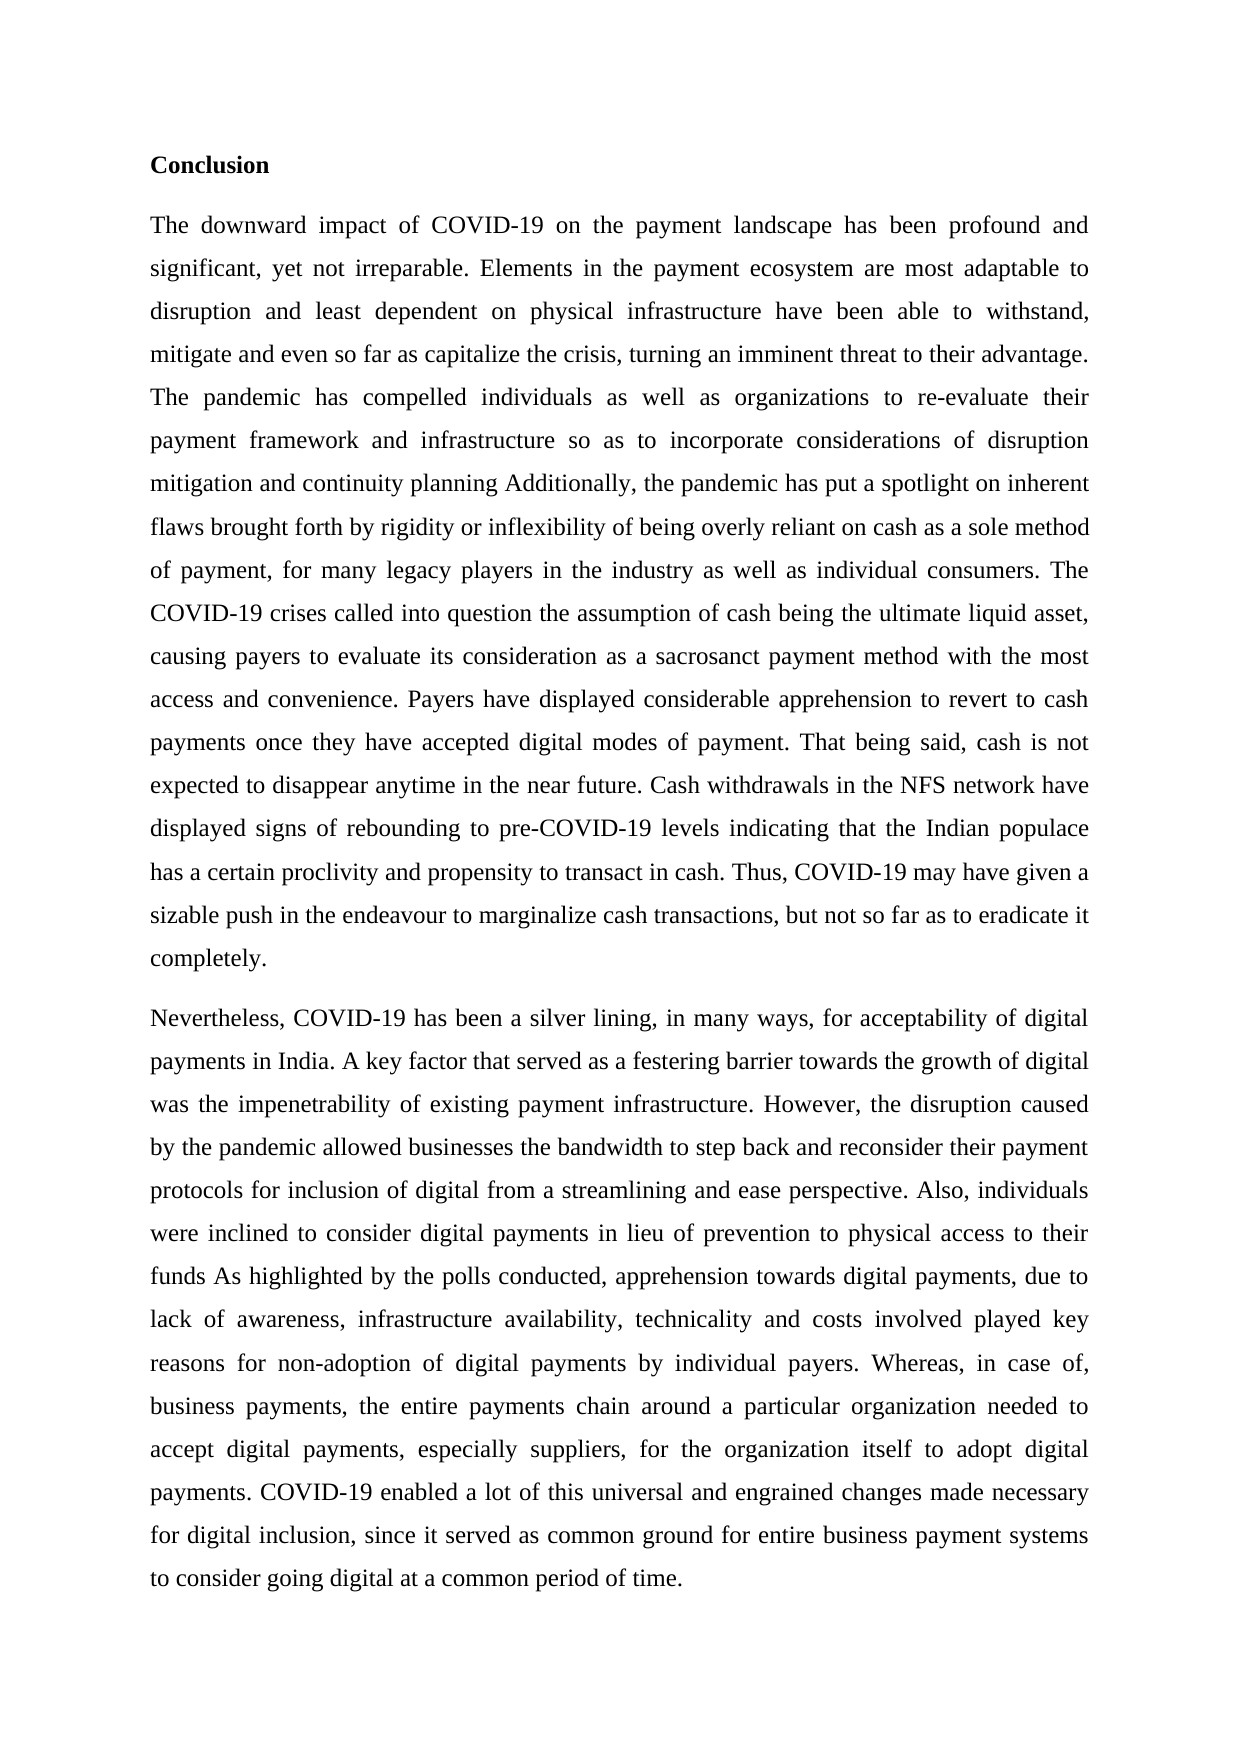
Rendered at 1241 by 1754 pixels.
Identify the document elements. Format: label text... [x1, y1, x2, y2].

text Conclusion [150, 150, 1090, 179]
text Nevertheless, COVID-19 has been a silver lining, in many ways, for acceptability of digital payments in India. A key factor that served as a festering barrier towards the growth of digital was the impenetrability of existing payment infrastructure. However, the disruption caused by the pandemic allowed businesses the bandwidth to step back and reconsider their payment protocols for inclusion of digital from a streamlining and ease perspective. Also, individuals were inclined to consider digital payments in lieu of prevention to physical access to their funds As highlighted by the polls conducted, apprehension towards digital payments, due to lack of awareness, infrastructure availability, technicality and costs involved played key reasons for non-adoption of digital payments by individual payers. Whereas, in case of, business payments, the entire payments chain around a particular organization needed to accept digital payments, especially suppliers, for the organization itself to adopt digital payments. COVID-19 enabled a lot of this universal and engrained changes made necessary for digital inclusion, since it served as common ground for entire business payment systems to consider going digital at a common period of time. [150, 1003, 1090, 1592]
text The downward impact of COVID-19 on the payment landscape has been profound and significant, yet not irreparable. Elements in the payment ecosystem are most adaptable to disruption and least dependent on physical infrastructure have been able to withstand, mitigate and even so far as capitalize the crisis, turning an imminent threat to their advantage. The pandemic has compelled individuals as well as organizations to re-evaluate their payment framework and infrastructure so as to incorporate considerations of disruption mitigation and continuity planning Additionally, the pandemic has put a spotlight on inherent flaws brought forth by rigidity or inflexibility of being overly reliant on cash as a sole method of payment, for many legacy players in the industry as well as individual consumers. The COVID-19 crises called into question the assumption of cash being the ultimate liquid asset, causing payers to evaluate its consideration as a sacrosanct payment method with the most access and convenience. Payers have displayed considerable apprehension to revert to cash payments once they have accepted digital modes of payment. That being said, cash is not expected to disappear anytime in the near future. Cash withdrawals in the NFS network have displayed signs of rebounding to pre-COVID-19 levels indicating that the Indian populace has a certain proclivity and propensity to transact in cash. Thus, COVID-19 may have given a sizable push in the endeavour to marginalize cash transactions, but not so far as to eradicate it completely. [150, 210, 1090, 972]
